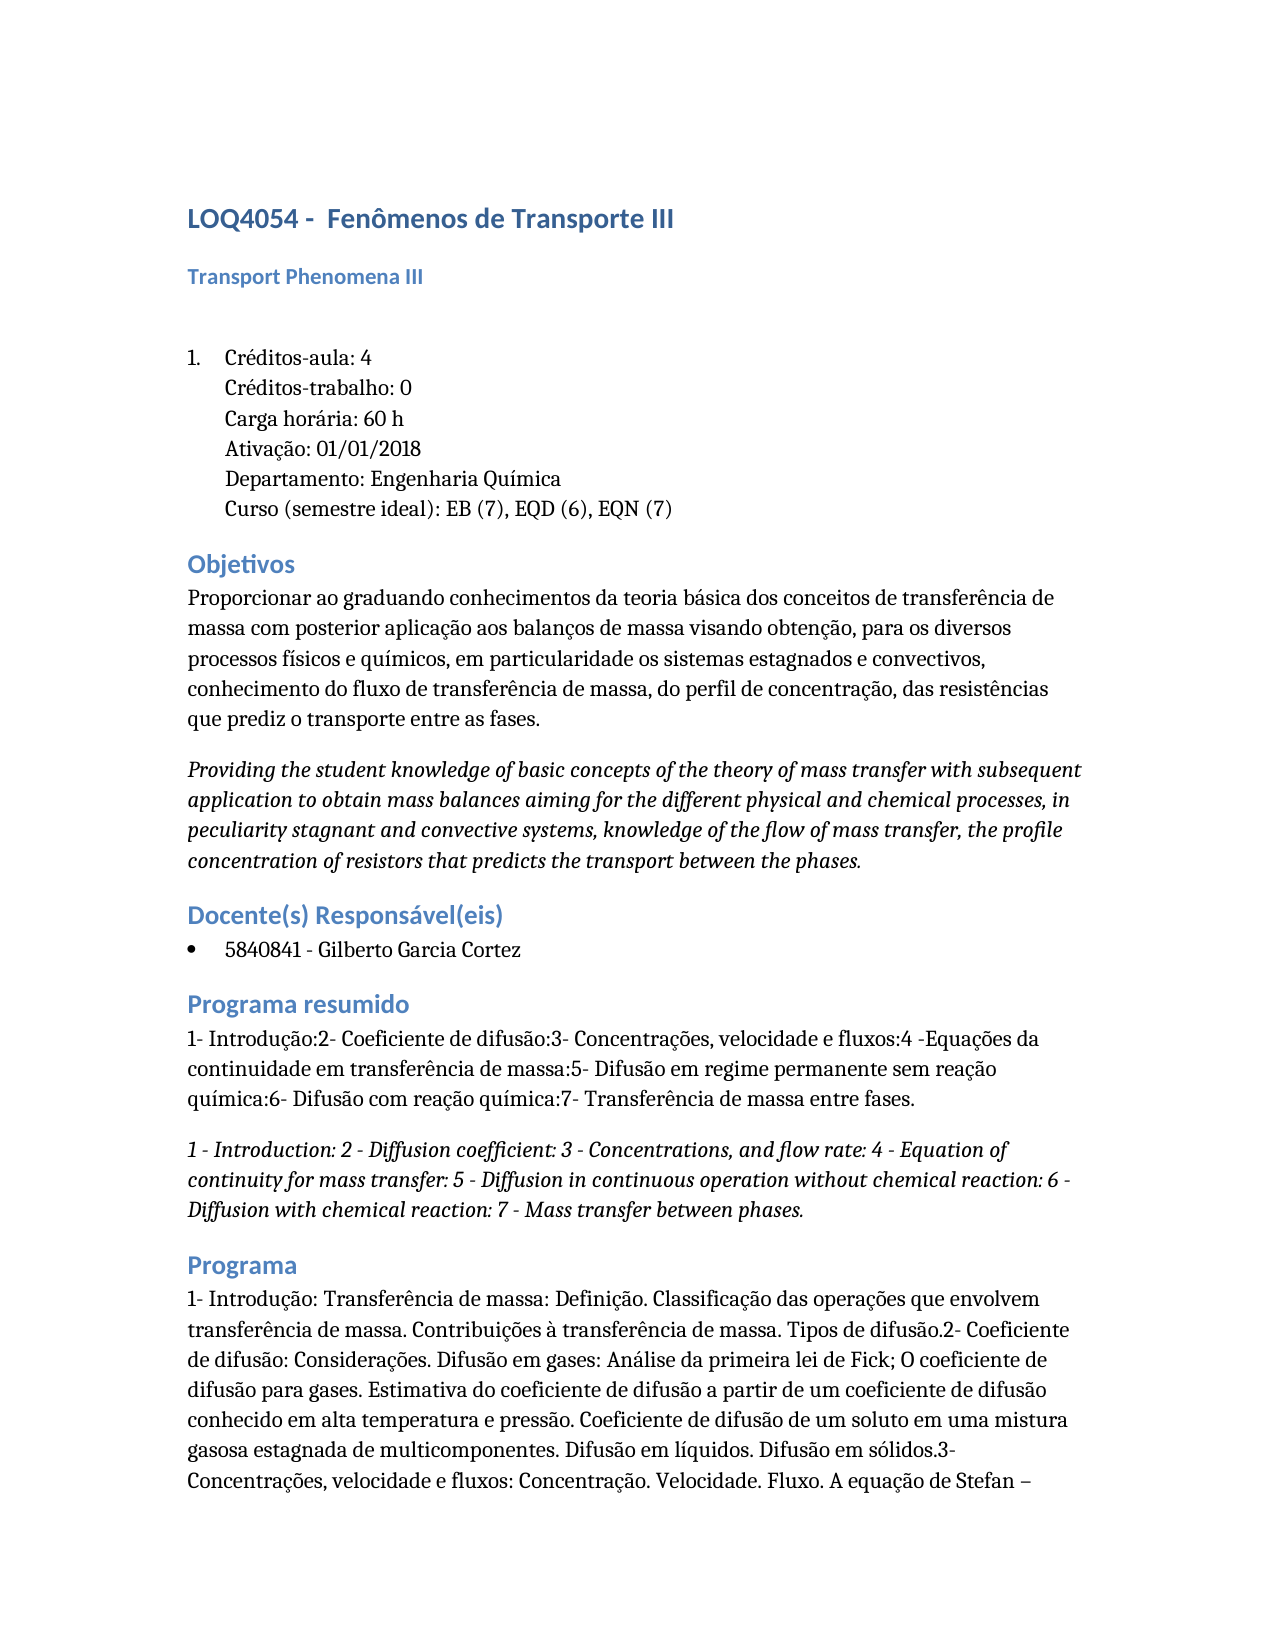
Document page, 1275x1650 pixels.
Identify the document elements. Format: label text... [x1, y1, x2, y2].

list Créditos-aula: 4 Créditos-trabalho: 0 Carga horária: 60 h Ativação: 01/01/2018 Departamento: Engenharia Química Curso (semestre ideal): EB (7), EQD (6), EQN (7) [187, 345, 1087, 522]
text 1 - Introduction: 2 - Diffusion coefficient: 3 - Concentrations, and flow rate: 4 - Equation of continuity for mass transfer: 5 - Diffusion in continuous operation without chemical reaction: 6 - Diffusion with chemical reaction: 7 - Mass transfer between phases. [187, 1137, 1087, 1224]
subtitle LOQ4054 - Fenômenos de Transporte III [187, 200, 1087, 236]
subtitle Objetivos [187, 547, 1087, 580]
list 5840841 - Gilberto Garcia Cortez [187, 936, 1087, 963]
text Proporcionar ao graduando conhecimentos da teoria básica dos conceitos de transferência de massa com posterior aplicação aos balanços de massa visando obtenção, para os diversos processos físicos e químicos, em particularidade os sistemas estagnados e convectivos, conhecimento do fluxo de transferência de massa, do perfil de concentração, das resistências que prediz o transporte entre as fases. [187, 585, 1087, 732]
subtitle Programa resumido [187, 987, 1087, 1021]
subtitle Programa [187, 1248, 1087, 1281]
text Providing the student knowledge of basic concepts of the theory of mass transfer with subsequent application to obtain mass balances aiming for the different physical and chemical processes, in peculiarity stagnant and convective systems, knowledge of the flow of mass transfer, the profile concentration of resistors that predicts the transport between the phases. [187, 757, 1087, 874]
text 1- Introdução:2- Coeficiente de difusão:3- Concentrações, velocidade e fluxos:4 -Equações da continuidade em transferência de massa:5- Difusão em regime permanente sem reação química:6- Difusão com reação química:7- Transferência de massa entre fases. [187, 1025, 1087, 1112]
subtitle Transport Phenomena III [187, 262, 1087, 290]
subtitle Docente(s) Responsável(eis) [187, 898, 1087, 932]
